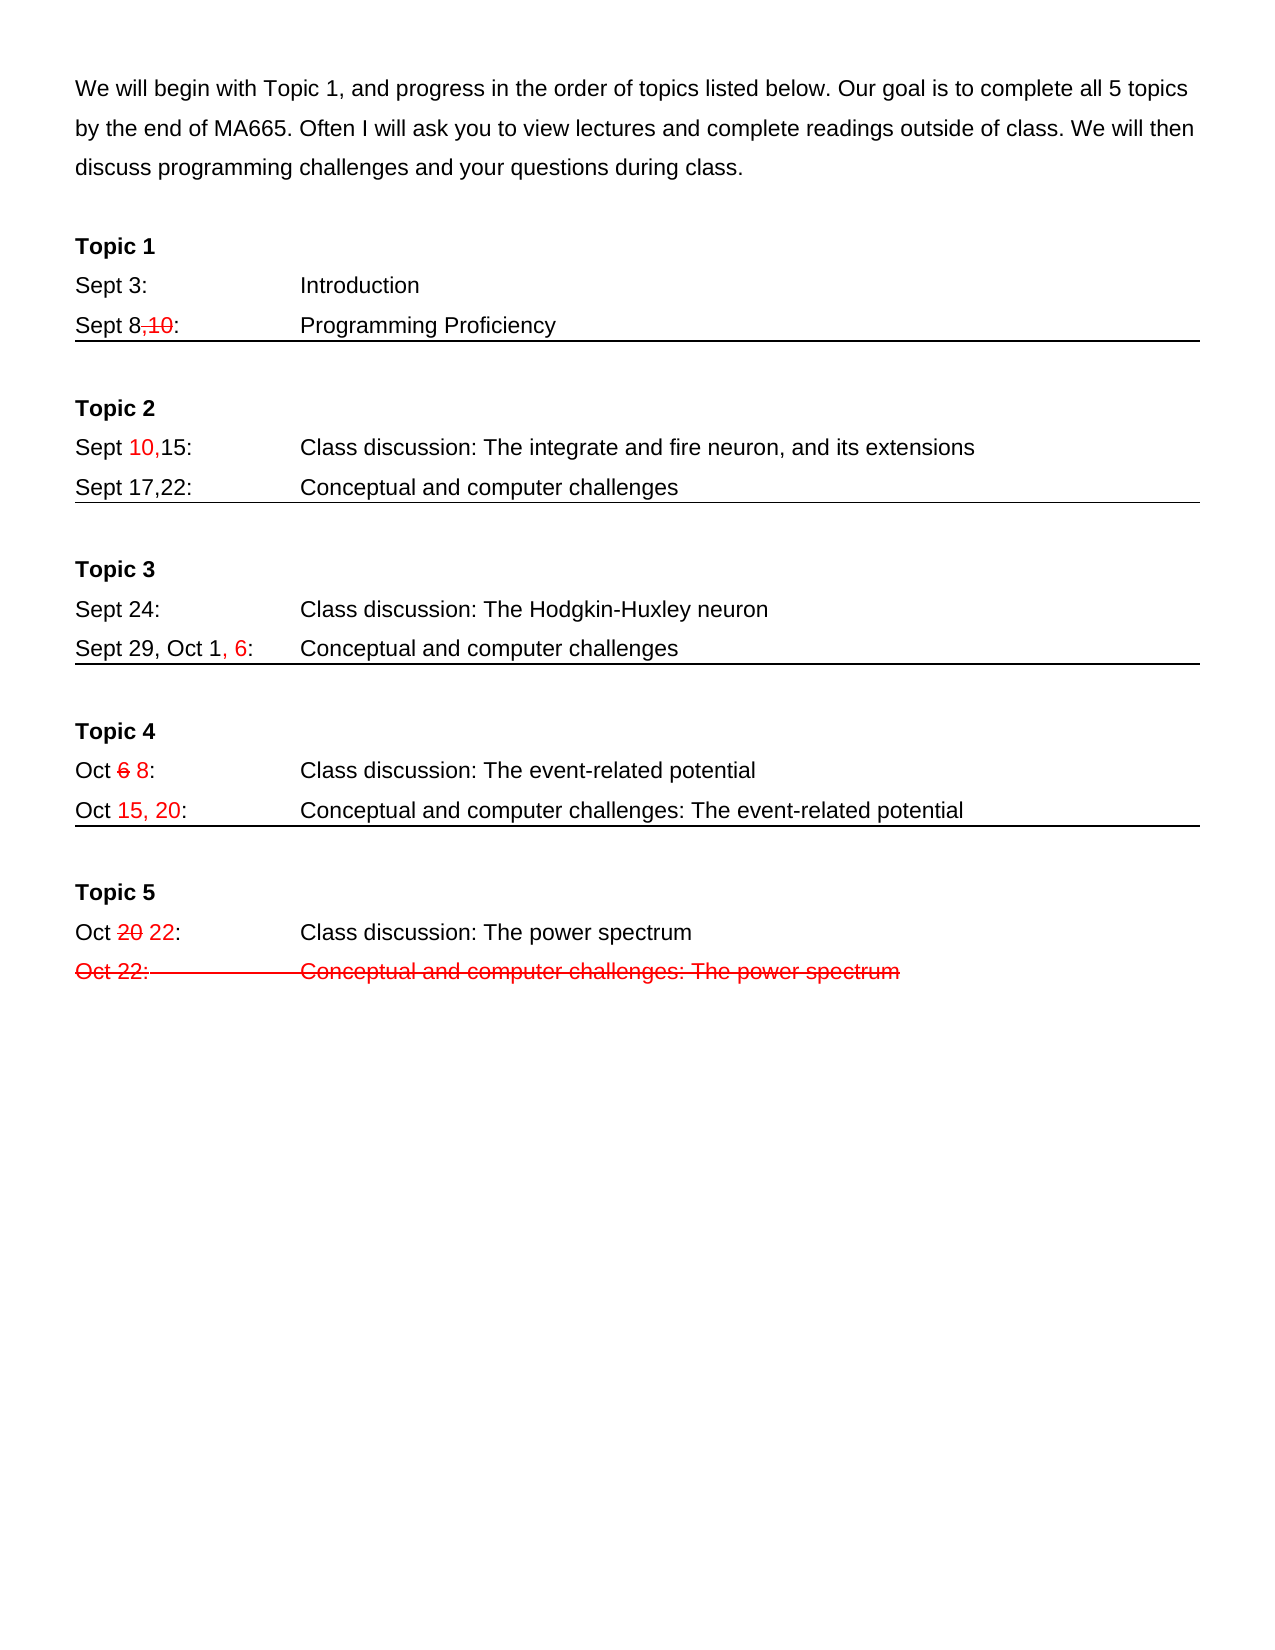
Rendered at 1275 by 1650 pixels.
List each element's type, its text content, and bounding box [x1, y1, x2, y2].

text Sept 24: Class discussion: The Hodgkin-Huxley neuron [75, 596, 1200, 622]
text Topic 2 [75, 394, 1200, 421]
text Topic 3 [75, 556, 1200, 582]
text We will begin with Topic 1, and progress in the order of topics listed below. Our goal is to complete all 5 topics by the end of MA665. Often I will ask you to view lectures and complete readings outside of class. We will then discuss programming challenges and your questions during class. [75, 75, 1200, 180]
text Sept 10,15: Class discussion: The integrate and fire neuron, and its extensions [75, 434, 1200, 460]
text Oct 22: Conceptual and computer challenges: The power spectrum [75, 958, 1200, 984]
text Oct 20 22: Class discussion: The power spectrum [75, 919, 1200, 945]
text Oct 15, 20: Conceptual and computer challenges: The event-related potential [75, 797, 1200, 825]
text Oct 6 8: Class discussion: The event-related potential [75, 757, 1200, 783]
text Sept 3: Introduction [75, 272, 1200, 299]
text Topic 4 [75, 718, 1200, 744]
text Sept 17,22: Conceptual and computer challenges [75, 473, 1200, 502]
text Topic 1 [75, 233, 1200, 259]
text Sept 8,10: Programming Proficiency [75, 312, 1200, 340]
text Sept 29, Oct 1, 6: Conceptual and computer challenges [75, 635, 1200, 663]
text Topic 5 [75, 879, 1200, 906]
